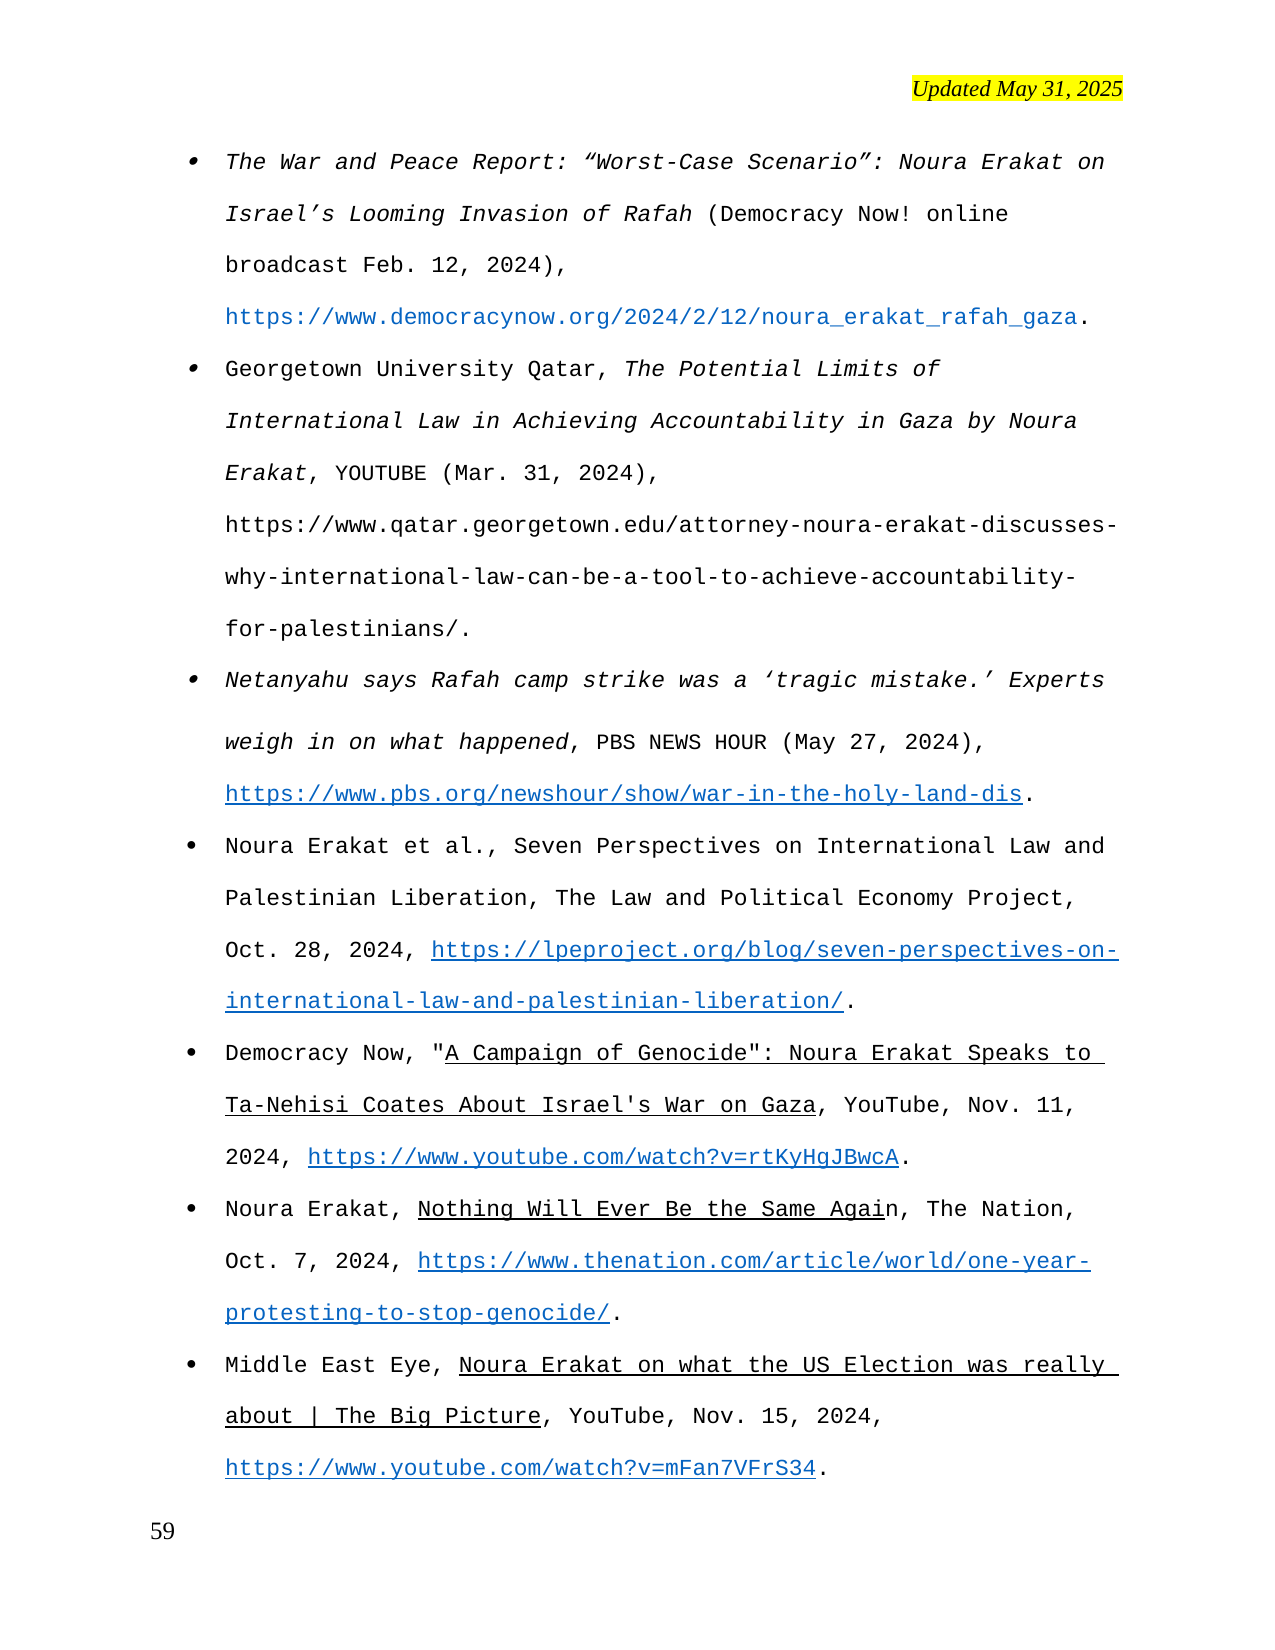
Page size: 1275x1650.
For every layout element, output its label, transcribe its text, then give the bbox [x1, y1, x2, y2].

list Democracy Now, "A Campaign of Genocide": Noura Erakat Speaks to Ta-Nehisi Coates About Israel's War on Gaza, YouTube, Nov. 11, 2024, https://www.youtube.com/watch?v=rtKyHgJBwcA. [187, 1042, 1125, 1171]
list Noura Erakat et al., Seven Perspectives on International Law and Palestinian Liberation, The Law and Political Economy Project, Oct. 28, 2024, https://lpeproject.org/blog/seven-perspectives-on-international-law-and-palestinian-liberation/. [187, 834, 1125, 1016]
list Netanyahu says Rafah camp strike was a ‘tragic mistake.’ Experts weigh in on what happened, PBS NEWS HOUR (May 27, 2024), https://www.pbs.org/newshour/show/war-in-the-holy-land-dis. [187, 669, 1125, 808]
list Middle East Eye, Noura Erakat on what the US Election was really about | The Big Picture, YouTube, Nov. 15, 2024, https://www.youtube.com/watch?v=mFan7VFrS34. [187, 1353, 1125, 1483]
list Georgetown University Qatar, The Potential Limits of International Law in Achieving Accountability in Gaza by Noura Erakat, YOUTUBE (Mar. 31, 2024), https://www.qatar.georgetown.edu/attorney-noura-erakat-discusses-why-international-law-can-be-a-tool-to-achieve-accountability-for-palestinians/. [187, 357, 1125, 643]
list Noura Erakat, Nothing Will Ever Be the Same Again, The Nation, Oct. 7, 2024, https://www.thenation.com/article/world/one-year-protesting-to-stop-genocide/. [187, 1197, 1125, 1327]
list The War and Peace Report: “Worst-Case Scenario”: Noura Erakat on Israel’s Looming Invasion of Rafah (Democracy Now! online broadcast Feb. 12, 2024), https://www.democracynow.org/2024/2/12/noura_erakat_rafah_gaza. [187, 150, 1125, 332]
